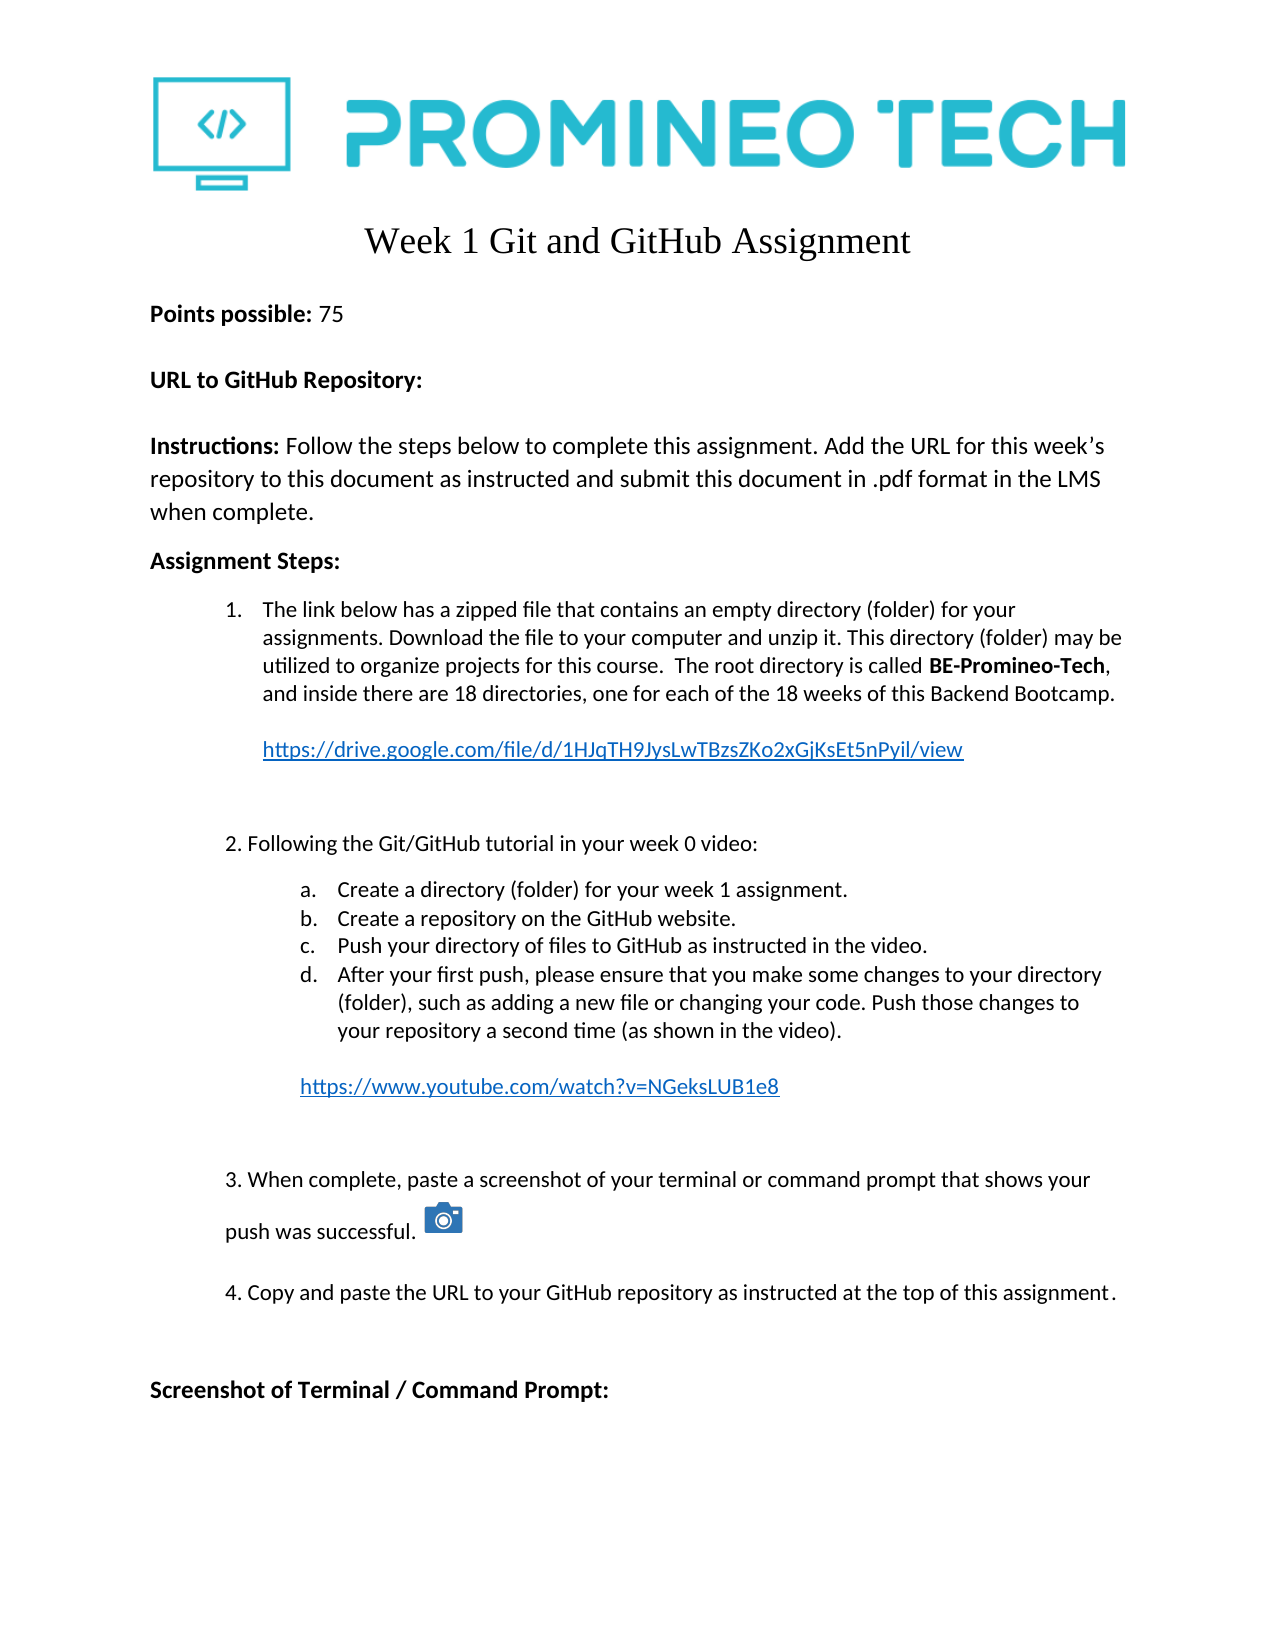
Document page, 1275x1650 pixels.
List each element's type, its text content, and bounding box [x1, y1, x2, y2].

picture [421, 1195, 466, 1240]
text 2. Following the Git/GitHub tutorial in your week 0 video: [150, 829, 1125, 857]
list https://drive.google.com/file/d/1HJqTH9JysLwTBzsZKo2xGjKsEt5nPyil/view [262, 735, 1125, 763]
text Screenshot of Terminal / Command Prompt: [150, 1374, 1125, 1404]
text 3. When complete, paste a screenshot of your terminal or command prompt that shows your push was successful. 4. Copy and paste the URL to your GitHub repository as instructed at the top of this assignment. [225, 1166, 1125, 1306]
list After your first push, please ensure that you make some changes to your directory (folder), such as adding a new file or changing your code. Push those changes to your repository a second time (as shown in the video). [300, 960, 1125, 1044]
subtitle Week 1 Git and GitHub Assignment [150, 219, 1125, 262]
list Create a repository on the GitHub website. [300, 904, 1125, 932]
list Push your directory of files to GitHub as instructed in the video. [300, 932, 1125, 960]
list The link below has a zipped file that contains an empty directory (folder) for your assignments. Download the file to your computer and unzip it. This directory (folder) may be utilized to organize projects for this course. The root directory is called BE-Promineo-Tech, and inside there are 18 directories, one for each of the 18 weeks of this Backend Bootcamp. [225, 595, 1125, 707]
list Create a directory (folder) for your week 1 assignment. [300, 876, 1125, 904]
text https://www.youtube.com/watch?v=NGeksLUB1e8 [225, 1072, 1125, 1100]
text Points possible: 75 URL to GitHub Repository: Instructions: Follow the steps below to complete this assignment. Add the URL for this week’s repository to this document as instructed and submit this document in .pdf format in the LMS when complete. [150, 265, 1125, 526]
picture [150, 75, 1125, 194]
text Assignment Steps: [150, 545, 1125, 576]
